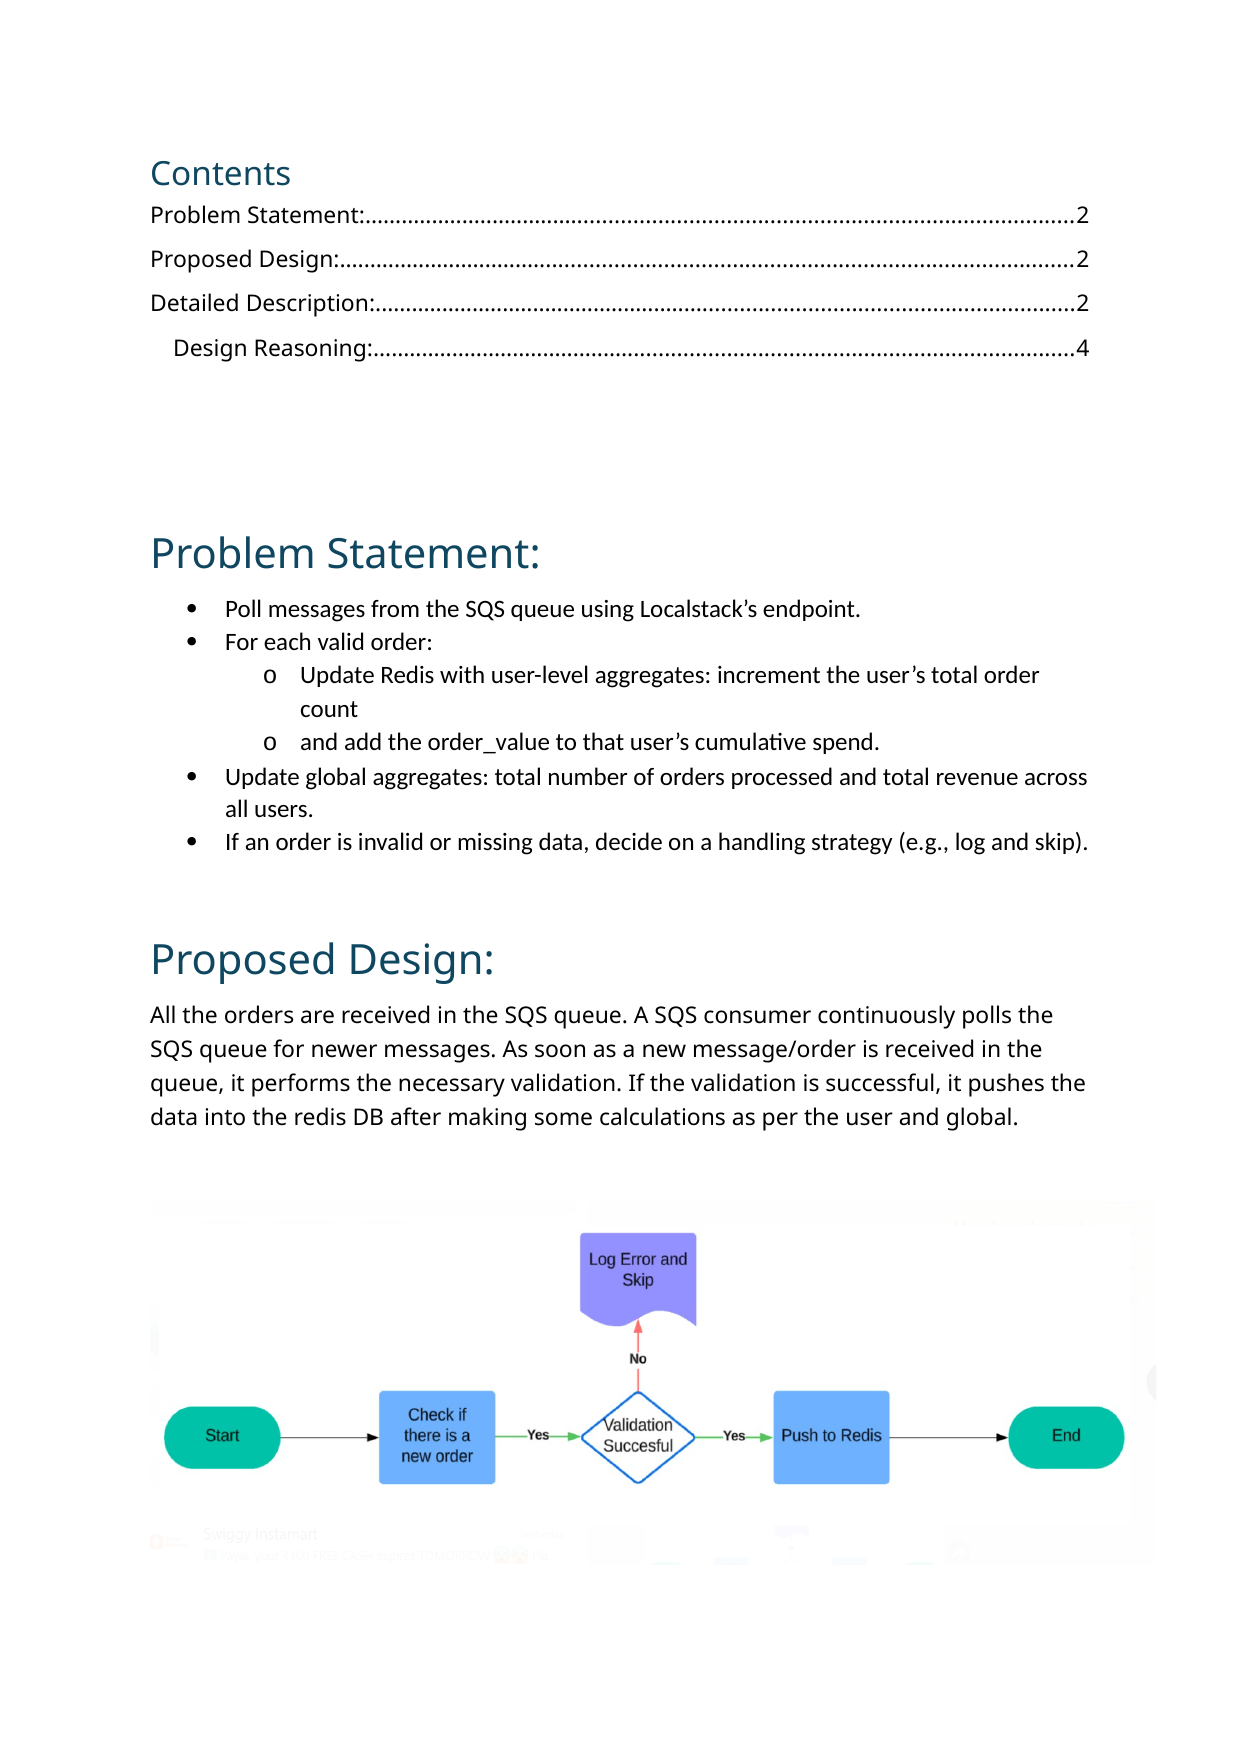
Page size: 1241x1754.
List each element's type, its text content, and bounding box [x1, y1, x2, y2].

list Update global aggregates: total number of orders processed and total revenue across all users. [187, 761, 1090, 824]
list Poll messages from the SQS queue using Localstack’s endpoint. [187, 593, 1090, 624]
list If an order is invalid or missing data, decide on a handling strategy (e.g., log and skip). [187, 826, 1090, 857]
subtitle Proposed Design: [150, 930, 1090, 987]
subtitle Problem Statement: [150, 524, 1090, 581]
list For each valid order: [187, 626, 1090, 657]
text All the orders are received in the SQS queue. A SQS consumer continuously polls the SQS queue for newer messages. As soon as a new message/order is received in the queue, it performs the necessary validation. If the validation is successful, it pushes the data into the redis DB after making some calculations as per the user and global. [150, 999, 1090, 1132]
list and add the order_value to that user’s cumulative spend. [262, 726, 1090, 758]
list Update Redis with user-level aggregates: increment the user’s total order count [262, 659, 1090, 724]
picture [150, 1201, 1157, 1565]
